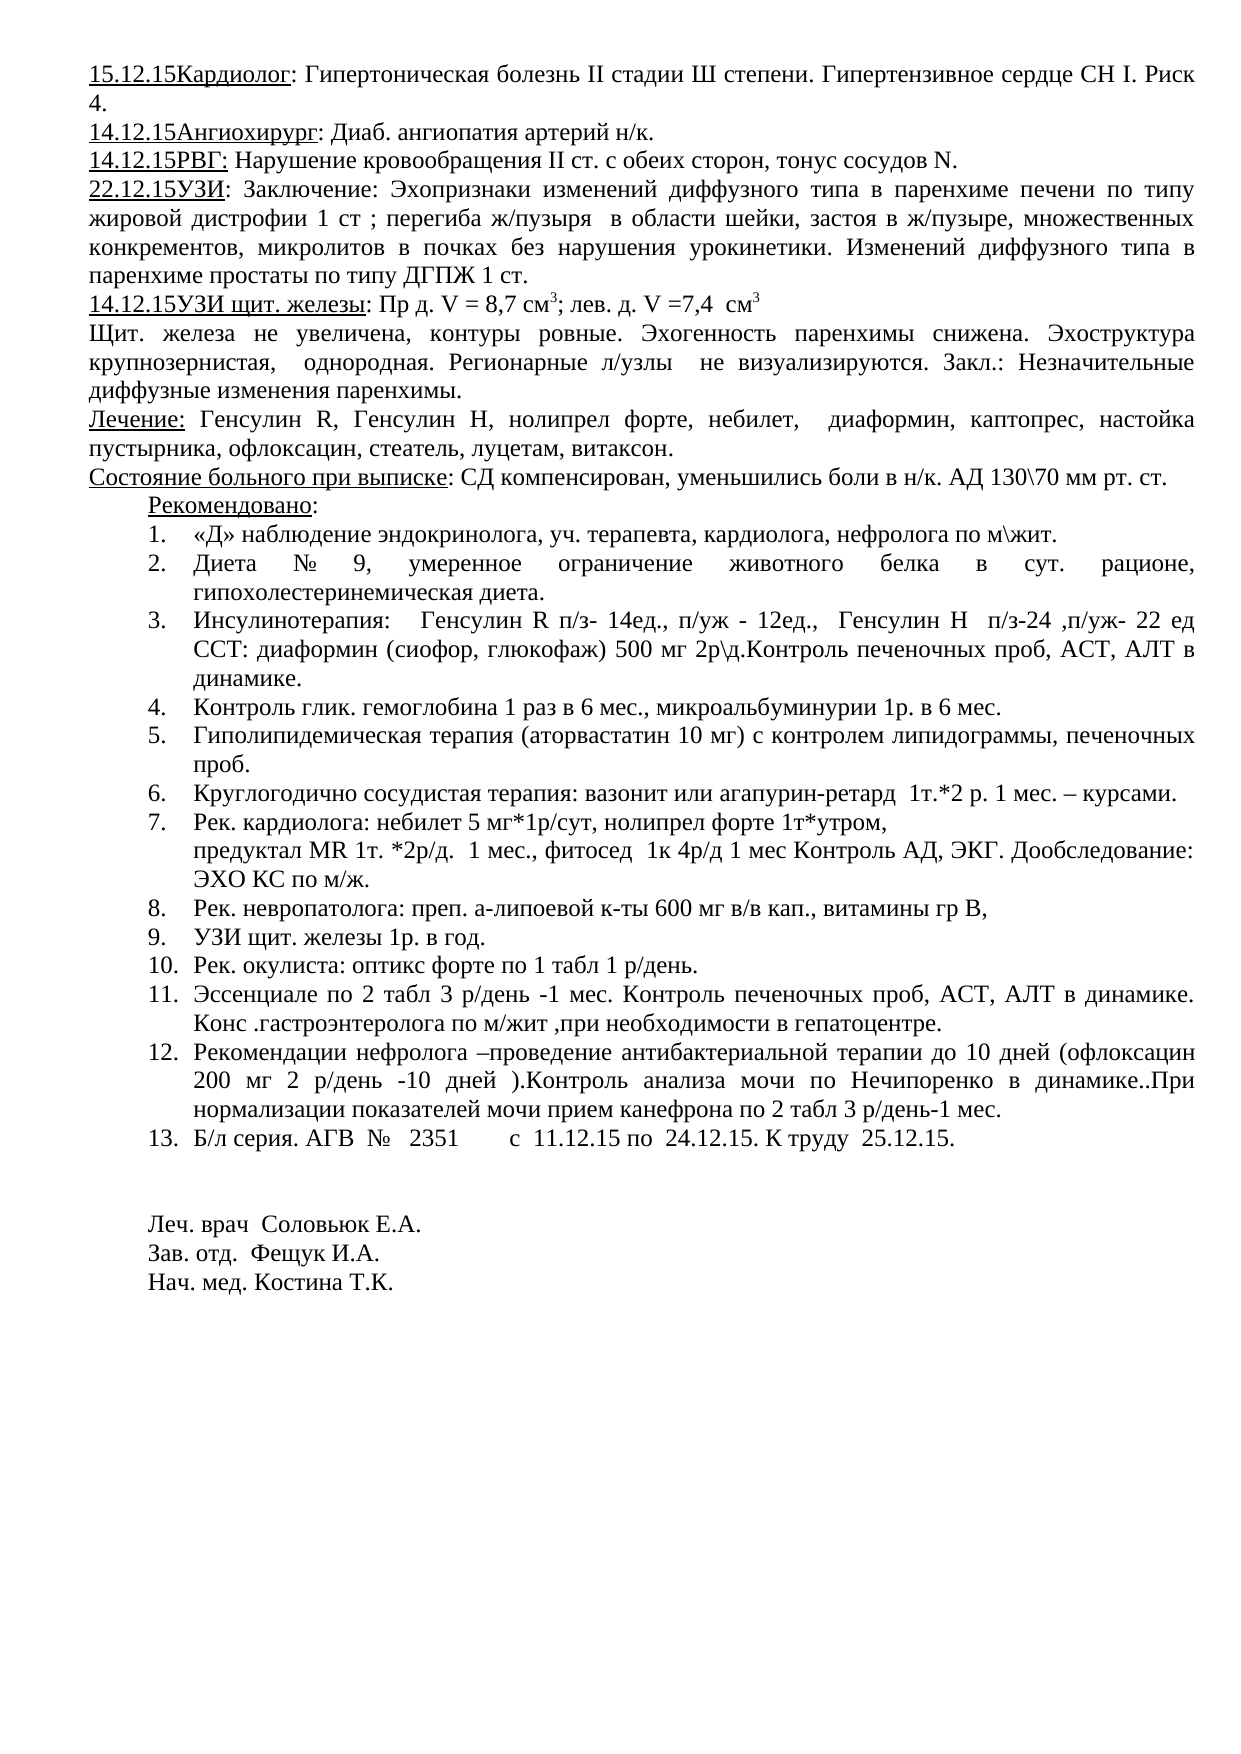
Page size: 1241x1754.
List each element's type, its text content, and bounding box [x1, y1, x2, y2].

text Лечение: Генсулин R, Генсулин Н, нолипрел форте, небилет, диаформин, каптопрес, настойка пустырника, офлоксацин, стеатель, луцетам, витаксон. [89, 404, 1196, 462]
text Рекомендовано: [148, 490, 1196, 519]
list Круглогодично сосудистая терапия: вазонит или агапурин-ретард 1т.*2 р. 1 мес. – курсами. [148, 778, 1196, 807]
text 14.12.15РВГ: Нарушение кровообращения II ст. с обеих сторон, тонус сосудов N. [89, 145, 1196, 174]
list УЗИ щит. железы 1р. в год. [148, 922, 1196, 950]
text Зав. отд. Фещук И.А. [148, 1238, 1196, 1267]
list Эссенциале по 2 табл 3 р/день -1 мес. Контроль печеночных проб, АСТ, АЛТ в динамике. Конс .гастроэнтеролога по м/жит ,при необходимости в гепатоцентре. [148, 979, 1196, 1037]
text 14.12.15УЗИ щит. железы: Пр д. V = 8,7 см3; лев. д. V =7,4 см3 [89, 289, 1196, 318]
list Контроль глик. гемоглобина 1 раз в 6 мес., микроальбуминурии 1р. в 6 мес. [148, 692, 1196, 720]
list «Д» наблюдение эндокринолога, уч. терапевта, кардиолога, нефролога по м\жит. [148, 519, 1196, 548]
list Гиполипидемическая терапия (аторвастатин 10 мг) с контролем липидограммы, печеночных проб. [148, 720, 1196, 778]
subtitle Леч. врач Соловьюк Е.А. [148, 1209, 1196, 1238]
text 15.12.15Кардиолог: Гипертоническая болезнь II стадии Ш степени. Гипертензивное сердце СН I. Риск 4. [89, 59, 1196, 117]
text Щит. железа не увеличена, контуры ровные. Эхогенность паренхимы снижена. Эхоструктура крупнозернистая, однородная. Регионарные л/узлы не визуализируются. Закл.: Незначительные диффузные изменения паренхимы. [89, 318, 1196, 404]
list Инсулинотерапия: Генсулин R п/з- 14ед., п/уж - 12ед., Генсулин Н п/з-24 ,п/уж- 22 ед ССТ: диаформин (сиофор, глюкофаж) 500 мг 2р\д.Контроль печеночных проб, АСТ, АЛТ в динамике. [148, 605, 1196, 692]
list Рекомендации нефролога –проведение антибактериальной терапии до 10 дней (офлоксацин 200 мг 2 р/день -10 дней ).Контроль анализа мочи по Нечипоренко в динамике..При нормализации показателей мочи прием канефрона по 2 табл 3 р/день-1 мес. [148, 1037, 1196, 1123]
text предуктал МR 1т. *2р/д. 1 мес., фитосед 1к 4р/д 1 мес Контроль АД, ЭКГ. Дообследование: ЭХО КС по м/ж. [193, 835, 1196, 893]
text Состояние больного при выписке: СД компенсирован, уменьшились боли в н/к. АД 130\70 мм рт. ст. [89, 462, 1196, 490]
list Диета № 9, умеренное ограничение животного белка в сут. рационе, гипохолестеринемическая диета. [148, 548, 1196, 605]
list Рек. невропатолога: преп. а-липоевой к-ты 600 мг в/в кап., витамины гр В, [148, 893, 1196, 922]
text Нач. мед. Костина Т.К. [148, 1267, 1196, 1295]
list Рек. кардиолога: небилет 5 мг*1р/сут, нолипрел форте 1т*утром, [148, 807, 1196, 835]
text 14.12.15Ангиохирург: Диаб. ангиопатия артерий н/к. [89, 117, 1196, 145]
text 22.12.15УЗИ: Заключение: Эхопризнаки изменений диффузного типа в паренхиме печени по типу жировой дистрофии 1 ст ; перегиба ж/пузыря в области шейки, застоя в ж/пузыре, множественных конкрементов, микролитов в почках без нарушения урокинетики. Изменений диффузного типа в паренхиме простаты по типу ДГПЖ 1 ст. [89, 174, 1196, 289]
list Б/л серия. АГВ № 2351 с 11.12.15 по 24.12.15. К труду 25.12.15. [148, 1123, 1196, 1152]
list Рек. окулиста: оптикс форте по 1 табл 1 р/день. [148, 950, 1196, 979]
